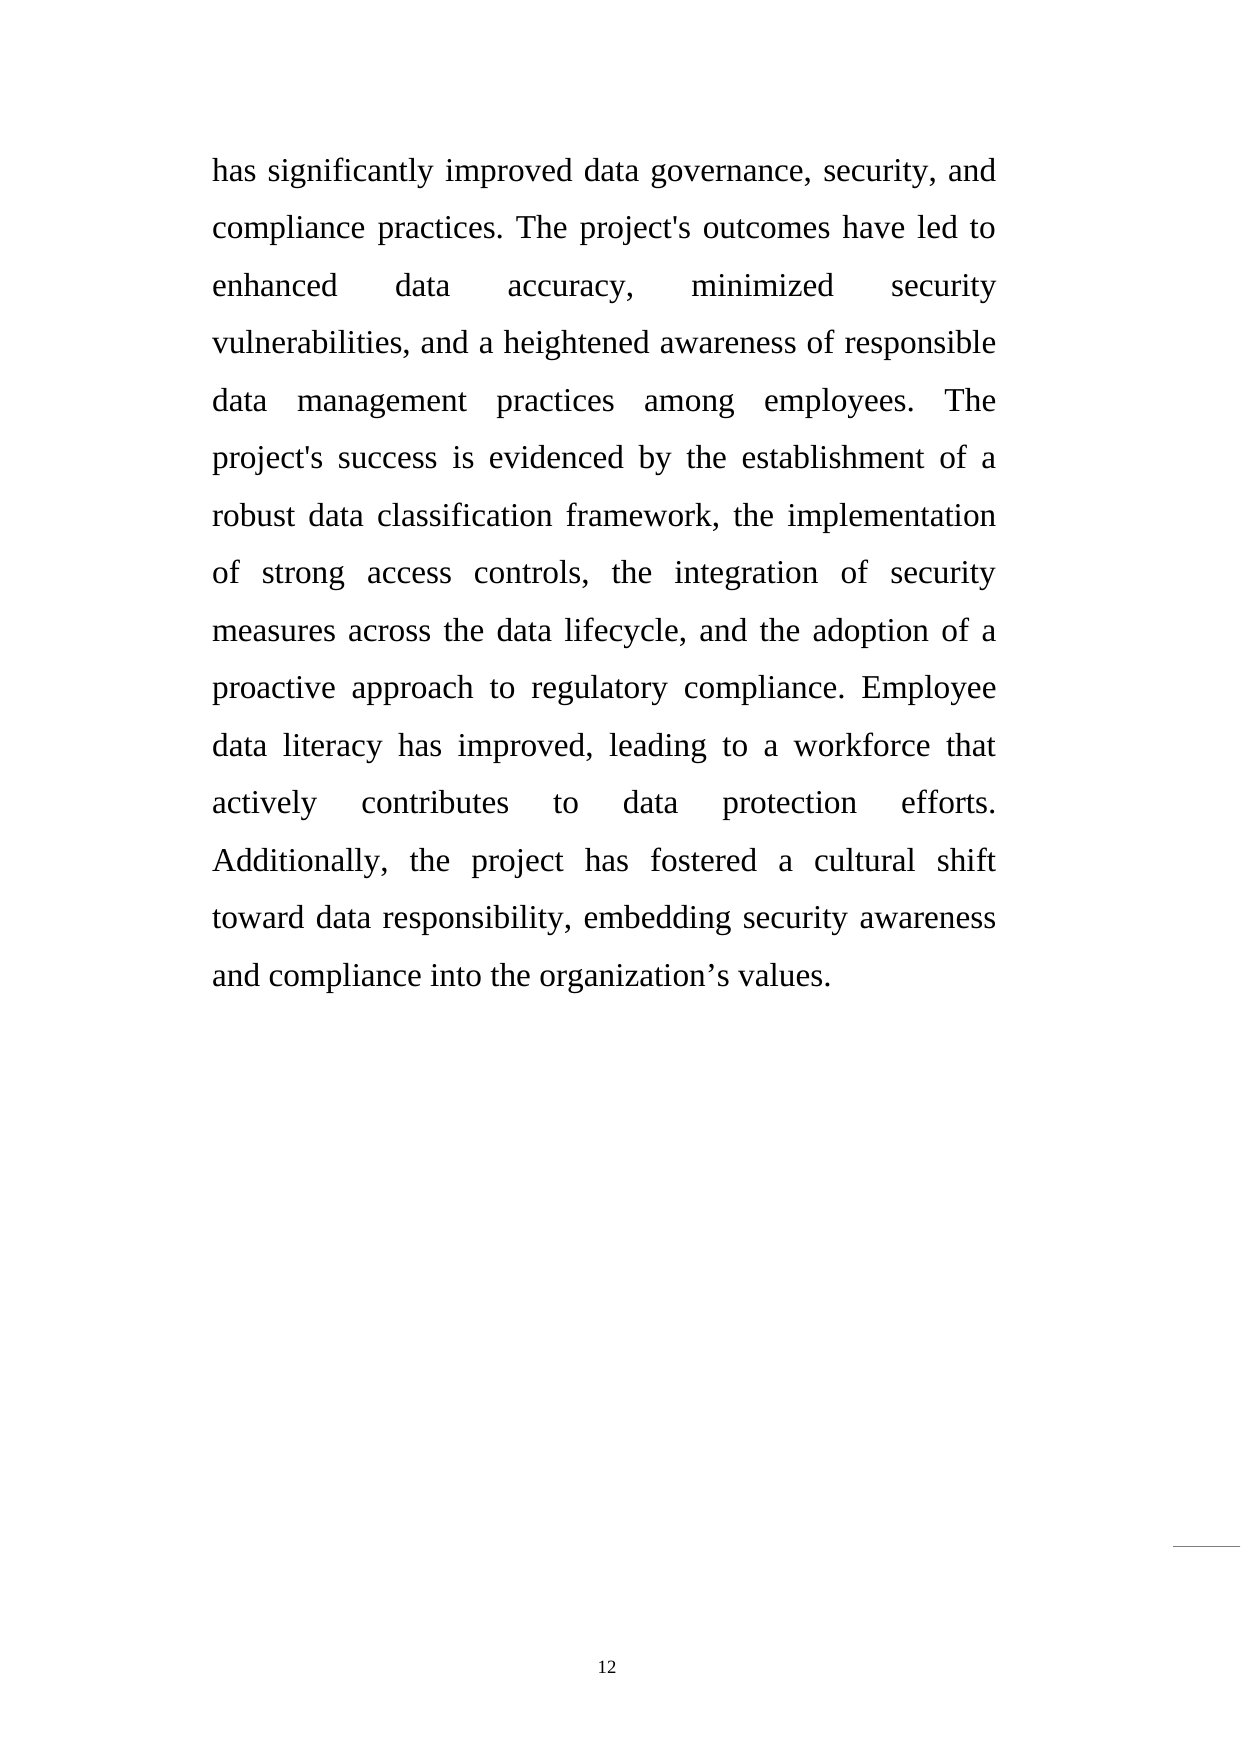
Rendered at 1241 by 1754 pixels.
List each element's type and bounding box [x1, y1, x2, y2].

text [211, 150, 997, 993]
